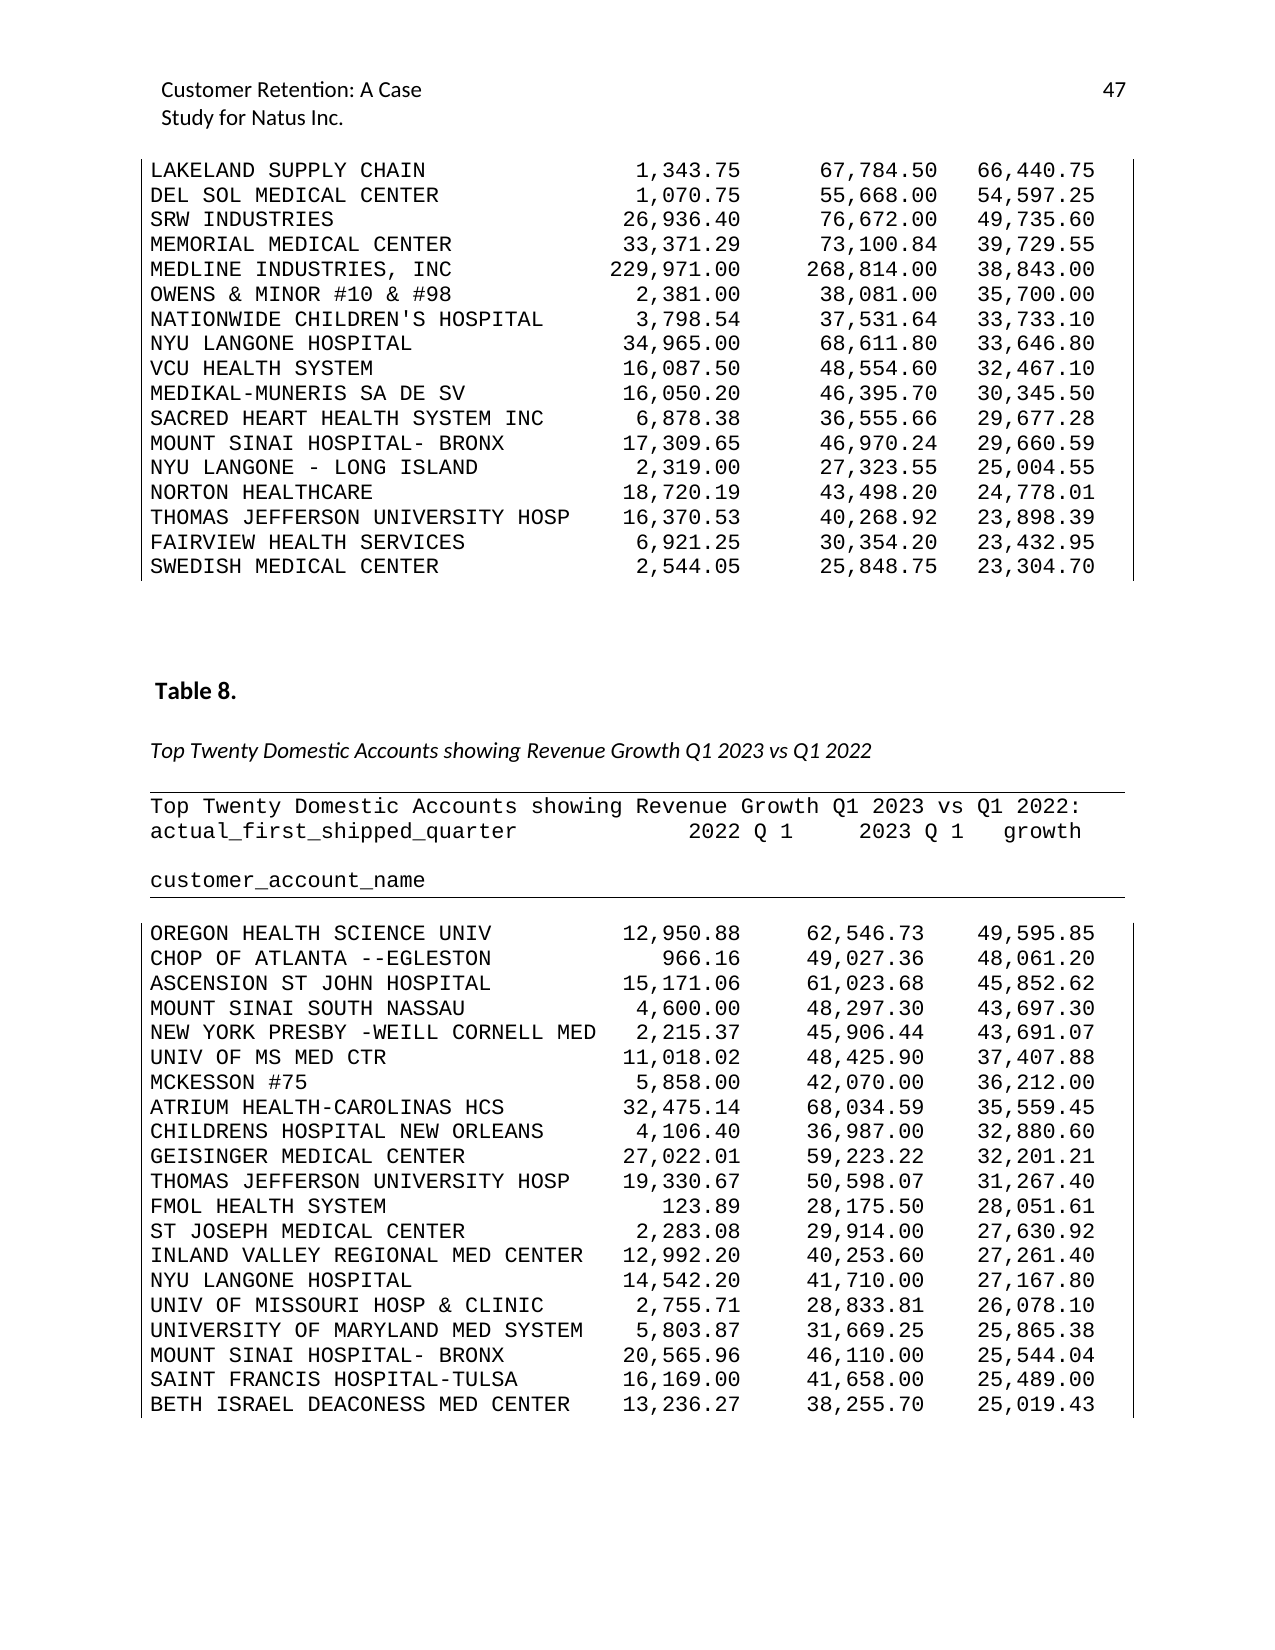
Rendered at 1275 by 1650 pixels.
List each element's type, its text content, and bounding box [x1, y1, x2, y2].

text MEDIKAL-MUNERIS SA DE SV 16,050.20 46,395.70 30,345.50 [150, 382, 1125, 407]
text INLAND VALLEY REGIONAL MED CENTER 12,992.20 40,253.60 27,261.40 [150, 1245, 1125, 1269]
text OWENS & MINOR #10 & #98 2,381.00 38,081.00 35,700.00 [150, 283, 1125, 308]
text MEDLINE INDUSTRIES, INC 229,971.00 268,814.00 38,843.00 [150, 258, 1125, 283]
text ST JOSEPH MEDICAL CENTER 2,283.08 29,914.00 27,630.92 [150, 1220, 1125, 1245]
text FMOL HEALTH SYSTEM 123.89 28,175.50 28,051.61 [150, 1195, 1125, 1220]
text CHILDRENS HOSPITAL NEW ORLEANS 4,106.40 36,987.00 32,880.60 [150, 1121, 1125, 1146]
text NORTON HEALTHCARE 18,720.19 43,498.20 24,778.01 [150, 481, 1125, 506]
text MOUNT SINAI SOUTH NASSAU 4,600.00 48,297.30 43,697.30 [150, 997, 1125, 1022]
text NATIONWIDE CHILDREN'S HOSPITAL 3,798.54 37,531.64 33,733.10 [150, 308, 1125, 333]
text Table 8. [150, 675, 1125, 706]
text OREGON HEALTH SCIENCE UNIV 12,950.88 62,546.73 49,595.85 [150, 922, 1125, 947]
text SACRED HEART HEALTH SYSTEM INC 6,878.38 36,555.66 29,677.28 [150, 407, 1125, 432]
text MEMORIAL MEDICAL CENTER 33,371.29 73,100.84 39,729.55 [150, 233, 1125, 258]
text GEISINGER MEDICAL CENTER 27,022.01 59,223.22 32,201.21 [150, 1146, 1125, 1170]
text SRW INDUSTRIES 26,936.40 76,672.00 49,735.60 [150, 209, 1125, 233]
text NEW YORK PRESBY -WEILL CORNELL MED 2,215.37 45,906.44 43,691.07 [150, 1022, 1125, 1046]
text Top Twenty Domestic Accounts showing Revenue Growth Q1 2023 vs Q1 2022: [150, 793, 1125, 820]
text SAINT FRANCIS HOSPITAL-TULSA 16,169.00 41,658.00 25,489.00 [150, 1369, 1125, 1393]
text THOMAS JEFFERSON UNIVERSITY HOSP 16,370.53 40,268.92 23,898.39 [150, 506, 1125, 531]
text BETH ISRAEL DEACONESS MED CENTER 13,236.27 38,255.70 25,019.43 [150, 1393, 1125, 1418]
text MCKESSON #75 5,858.00 42,070.00 36,212.00 [150, 1071, 1125, 1096]
text MOUNT SINAI HOSPITAL- BRONX 20,565.96 46,110.00 25,544.04 [150, 1344, 1125, 1369]
text VCU HEALTH SYSTEM 16,087.50 48,554.60 32,467.10 [150, 357, 1125, 382]
text CHOP OF ATLANTA --EGLESTON 966.16 49,027.36 48,061.20 [150, 947, 1125, 972]
text customer_account_name [150, 867, 1125, 897]
text UNIV OF MS MED CTR 11,018.02 48,425.90 37,407.88 [150, 1046, 1125, 1071]
text NYU LANGONE - LONG ISLAND 2,319.00 27,323.55 25,004.55 [150, 457, 1125, 481]
text Top Twenty Domestic Accounts showing Revenue Growth Q1 2023 vs Q1 2022 [150, 736, 1125, 764]
text NYU LANGONE HOSPITAL 34,965.00 68,611.80 33,646.80 [150, 333, 1125, 357]
text actual_first_shipped_quarter 2022 Q 1 2023 Q 1 growth [150, 820, 1125, 845]
text UNIV OF MISSOURI HOSP & CLINIC 2,755.71 28,833.81 26,078.10 [150, 1294, 1125, 1319]
text UNIVERSITY OF MARYLAND MED SYSTEM 5,803.87 31,669.25 25,865.38 [150, 1319, 1125, 1344]
text THOMAS JEFFERSON UNIVERSITY HOSP 19,330.67 50,598.07 31,267.40 [150, 1170, 1125, 1195]
text SWEDISH MEDICAL CENTER 2,544.05 25,848.75 23,304.70 [150, 556, 1125, 581]
text LAKELAND SUPPLY CHAIN 1,343.75 67,784.50 66,440.75 DEL SOL MEDICAL CENTER 1,070.75 55,668.00 54,597.25 [150, 159, 1125, 209]
text ASCENSION ST JOHN HOSPITAL 15,171.06 61,023.68 45,852.62 [150, 972, 1125, 997]
text MOUNT SINAI HOSPITAL- BRONX 17,309.65 46,970.24 29,660.59 [150, 432, 1125, 457]
text ATRIUM HEALTH-CAROLINAS HCS 32,475.14 68,034.59 35,559.45 [150, 1096, 1125, 1121]
text NYU LANGONE HOSPITAL 14,542.20 41,710.00 27,167.80 [150, 1269, 1125, 1294]
text FAIRVIEW HEALTH SERVICES 6,921.25 30,354.20 23,432.95 [150, 531, 1125, 556]
